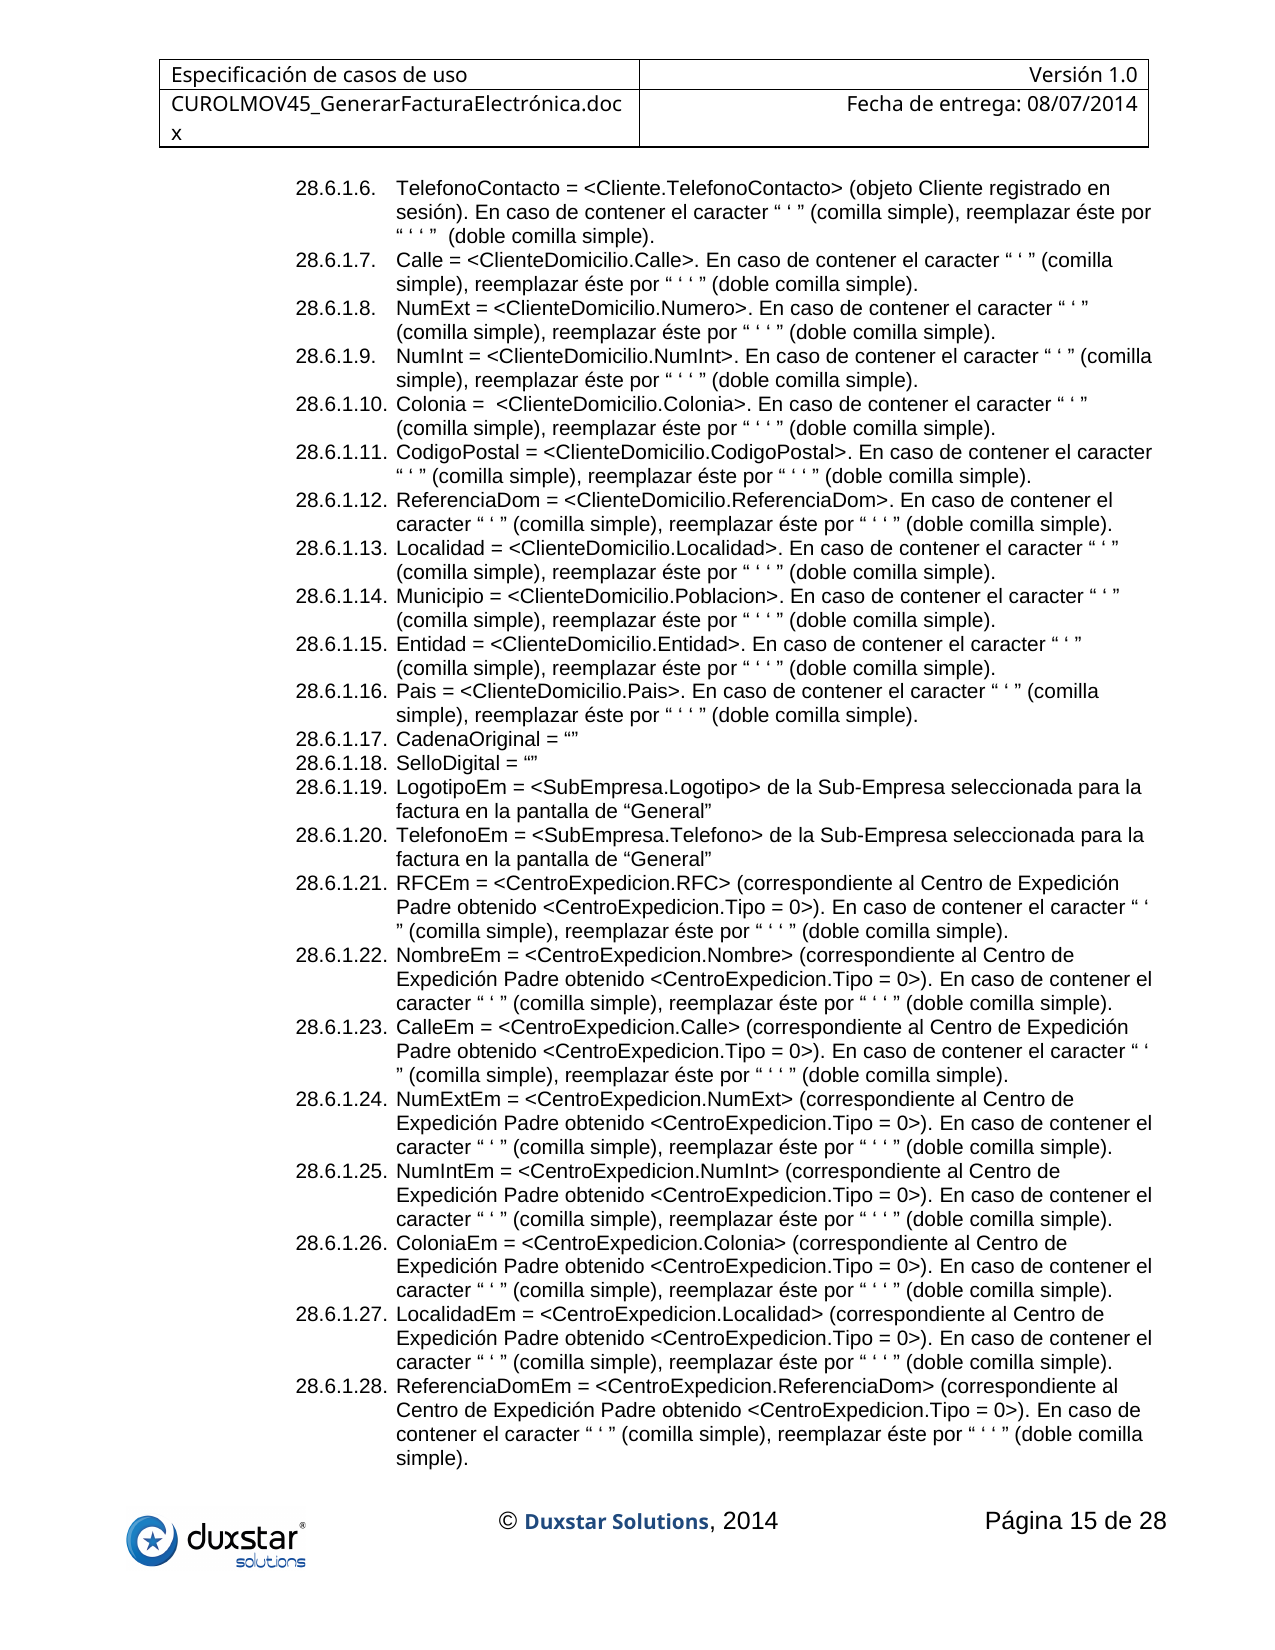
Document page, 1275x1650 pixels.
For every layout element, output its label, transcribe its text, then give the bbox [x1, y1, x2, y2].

picture [126, 1506, 306, 1571]
list Entidad = <ClienteDomicilio.Entidad>. En caso de contener el caracter “ ‘ ” (comilla simple), reemplazar éste por “ ‘ ‘ ” (doble comilla simple). [295, 631, 1157, 679]
list NumInt = <ClienteDomicilio.NumInt>. En caso de contener el caracter “ ‘ ” (comilla simple), reemplazar éste por “ ‘ ‘ ” (doble comilla simple). [295, 344, 1157, 392]
list TelefonoEm = <SubEmpresa.Telefono> de la Sub-Empresa seleccionada para la factura en la pantalla de “General” [295, 823, 1157, 871]
list RFCEm = <CentroExpedicion.RFC> (correspondiente al Centro de Expedición Padre obtenido <CentroExpedicion.Tipo = 0>). En caso de contener el caracter “ ‘ ” (comilla simple), reemplazar éste por “ ‘ ‘ ” (doble comilla simple). [295, 871, 1157, 943]
list NumExtEm = <CentroExpedicion.NumExt> (correspondiente al Centro de Expedición Padre obtenido <CentroExpedicion.Tipo = 0>). En caso de contener el caracter “ ‘ ” (comilla simple), reemplazar éste por “ ‘ ‘ ” (doble comilla simple). [295, 1087, 1157, 1158]
list Localidad = <ClienteDomicilio.Localidad>. En caso de contener el caracter “ ‘ ” (comilla simple), reemplazar éste por “ ‘ ‘ ” (doble comilla simple). [295, 536, 1157, 583]
list Municipio = <ClienteDomicilio.Poblacion>. En caso de contener el caracter “ ‘ ” (comilla simple), reemplazar éste por “ ‘ ‘ ” (doble comilla simple). [295, 583, 1157, 631]
list Pais = <ClienteDomicilio.Pais>. En caso de contener el caracter “ ‘ ” (comilla simple), reemplazar éste por “ ‘ ‘ ” (doble comilla simple). [295, 679, 1157, 727]
list CodigoPostal = <ClienteDomicilio.CodigoPostal>. En caso de contener el caracter “ ‘ ” (comilla simple), reemplazar éste por “ ‘ ‘ ” (doble comilla simple). [295, 440, 1157, 488]
list ReferenciaDomEm = <CentroExpedicion.ReferenciaDom> (correspondiente al Centro de Expedición Padre obtenido <CentroExpedicion.Tipo = 0>). En caso de contener el caracter “ ‘ ” (comilla simple), reemplazar éste por “ ‘ ‘ ” (doble comilla simple). [295, 1374, 1157, 1470]
list CadenaOriginal = “” [295, 727, 1157, 751]
list ReferenciaDom = <ClienteDomicilio.ReferenciaDom>. En caso de contener el caracter “ ‘ ” (comilla simple), reemplazar éste por “ ‘ ‘ ” (doble comilla simple). [295, 488, 1157, 536]
list NumIntEm = <CentroExpedicion.NumInt> (correspondiente al Centro de Expedición Padre obtenido <CentroExpedicion.Tipo = 0>). En caso de contener el caracter “ ‘ ” (comilla simple), reemplazar éste por “ ‘ ‘ ” (doble comilla simple). [295, 1158, 1157, 1230]
list TelefonoContacto = <Cliente.TelefonoContacto> (objeto Cliente registrado en sesión). En caso de contener el caracter “ ‘ ” (comilla simple), reemplazar éste por “ ‘ ‘ ” (doble comilla simple). [295, 176, 1157, 248]
list LogotipoEm = <SubEmpresa.Logotipo> de la Sub-Empresa seleccionada para la factura en la pantalla de “General” [295, 775, 1157, 823]
list LocalidadEm = <CentroExpedicion.Localidad> (correspondiente al Centro de Expedición Padre obtenido <CentroExpedicion.Tipo = 0>). En caso de contener el caracter “ ‘ ” (comilla simple), reemplazar éste por “ ‘ ‘ ” (doble comilla simple). [295, 1302, 1157, 1374]
list ColoniaEm = <CentroExpedicion.Colonia> (correspondiente al Centro de Expedición Padre obtenido <CentroExpedicion.Tipo = 0>). En caso de contener el caracter “ ‘ ” (comilla simple), reemplazar éste por “ ‘ ‘ ” (doble comilla simple). [295, 1230, 1157, 1302]
list SelloDigital = “” [295, 751, 1157, 775]
list Calle = <ClienteDomicilio.Calle>. En caso de contener el caracter “ ‘ ” (comilla simple), reemplazar éste por “ ‘ ‘ ” (doble comilla simple). [295, 248, 1157, 296]
list NumExt = <ClienteDomicilio.Numero>. En caso de contener el caracter “ ‘ ” (comilla simple), reemplazar éste por “ ‘ ‘ ” (doble comilla simple). [295, 296, 1157, 344]
list CalleEm = <CentroExpedicion.Calle> (correspondiente al Centro de Expedición Padre obtenido <CentroExpedicion.Tipo = 0>). En caso de contener el caracter “ ‘ ” (comilla simple), reemplazar éste por “ ‘ ‘ ” (doble comilla simple). [295, 1015, 1157, 1087]
list NombreEm = <CentroExpedicion.Nombre> (correspondiente al Centro de Expedición Padre obtenido <CentroExpedicion.Tipo = 0>). En caso de contener el caracter “ ‘ ” (comilla simple), reemplazar éste por “ ‘ ‘ ” (doble comilla simple). [295, 943, 1157, 1015]
list Colonia = <ClienteDomicilio.Colonia>. En caso de contener el caracter “ ‘ ” (comilla simple), reemplazar éste por “ ‘ ‘ ” (doble comilla simple). [295, 392, 1157, 440]
